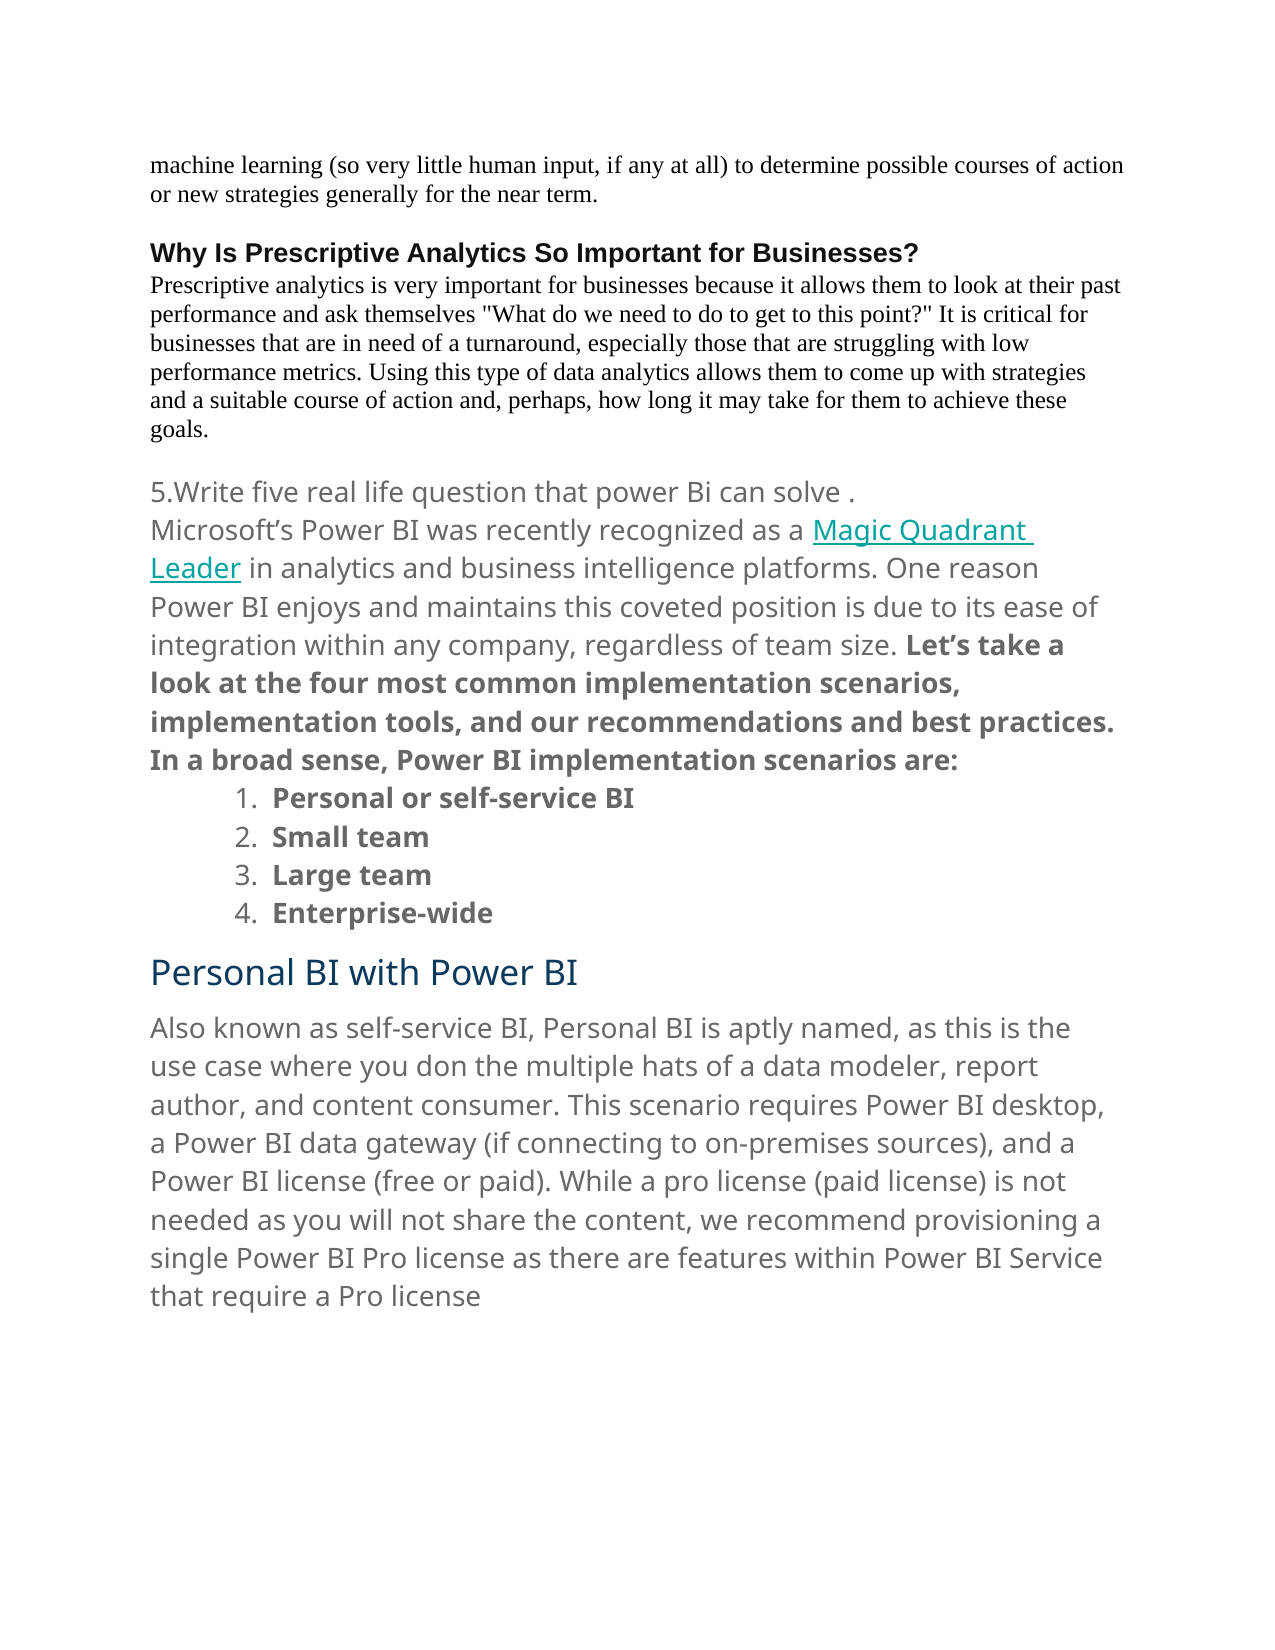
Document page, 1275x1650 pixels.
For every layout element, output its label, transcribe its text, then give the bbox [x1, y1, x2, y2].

list Large team [234, 855, 1125, 894]
text 5.Write five real life question that power Bi can solve . [150, 472, 1125, 510]
list Personal or self-service BI [234, 779, 1125, 817]
subtitle Personal BI with Power BI [150, 948, 1125, 996]
text Also known as self-service BI, Personal BI is aptly named, as this is the use case where you don the multiple hats of a data modeler, report author, and content consumer. This scenario requires Power BI desktop, a Power BI data gateway (if connecting to on-premises sources), and a Power BI license (free or paid). While a pro license (paid license) is not needed as you will not share the content, we recommend provisioning a single Power BI Pro license as there are features within Power BI Service that require a Pro license [150, 1008, 1125, 1315]
list Enterprise-wide [234, 894, 1125, 932]
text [150, 150, 1125, 207]
text Prescriptive analytics is very important for businesses because it allows them to look at their past performance and ask themselves "What do we need to do to get to this point?" It is critical for businesses that are in need of a turnaround, especially those that are struggling with low performance metrics. Using this type of data analytics allows them to come up with strategies and a suitable course of action and, perhaps, how long it may take for them to achieve these goals. [150, 270, 1125, 443]
list Small team [234, 817, 1125, 855]
text Microsoft’s Power BI was recently recognized as a Magic Quadrant Leader in analytics and business intelligence platforms. One reason Power BI enjoys and maintains this coveted position is due to its ease of integration within any company, regardless of team size. Let’s take a look at the four most common implementation scenarios, implementation tools, and our recommendations and best practices. In a broad sense, Power BI implementation scenarios are: [150, 510, 1125, 779]
subtitle Why Is Prescriptive Analytics So Important for Businesses? [150, 237, 1125, 268]
